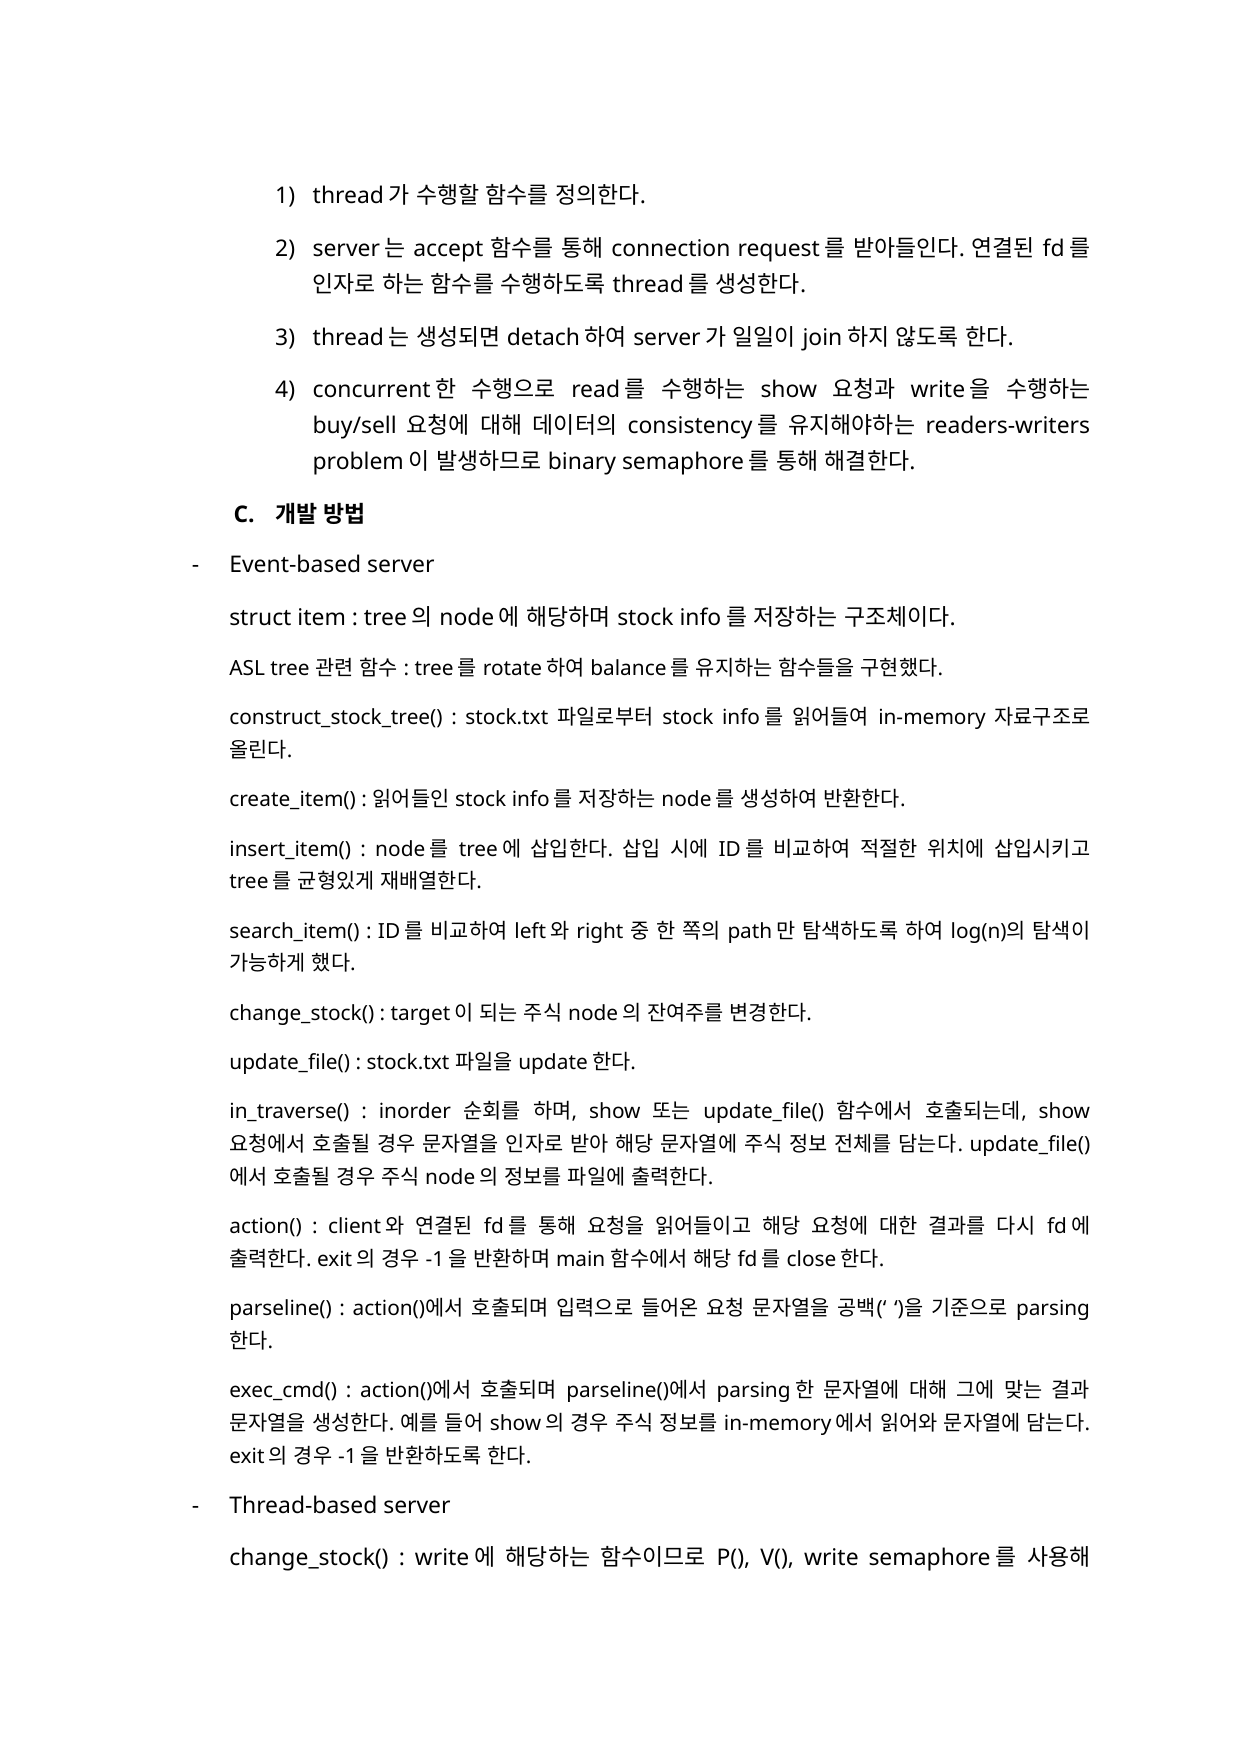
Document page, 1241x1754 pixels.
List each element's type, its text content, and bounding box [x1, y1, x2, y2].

list ASL tree 관련 함수 : tree를 rotate하여 balance를 유지하는 함수들을 구현했다. [229, 651, 1090, 681]
list insert_item() : node를 tree에 삽입한다. 삽입 시에 ID를 비교하여 적절한 위치에 삽입시키고 tree를 균형있게 재배열한다. [229, 832, 1090, 895]
list change_stock() : target이 되는 주식 node의 잔여주를 변경한다. [229, 996, 1090, 1026]
list Event-based server [192, 548, 1090, 579]
list 개발 방법 [233, 495, 1090, 529]
list server는 accept 함수를 통해 connection request를 받아들인다. 연결된 fd를 인자로 하는 함수를 수행하도록 thread를 생성한다. [275, 230, 1090, 299]
list Thread-based server [192, 1488, 1090, 1520]
list in_traverse() : inorder 순회를 하며, show 또는 update_file() 함수에서 호출되는데, show 요청에서 호출될 경우 문자열을 인자로 받아 해당 문자열에 주식 정보 전체를 담는다. update_file()에서 호출될 경우 주식 node의 정보를 파일에 출력한다. [229, 1095, 1090, 1191]
list change_stock() : write에 해당하는 함수이므로 P(), V(), write semaphore를 사용해 변경에 대한 부분을 감싸도록 변경했다. [229, 1539, 1090, 1572]
list concurrent한 수행으로 read를 수행하는 show 요청과 write을 수행하는 buy/sell 요청에 대해 데이터의 consistency를 유지해야하는 readers-writers problem이 발생하므로 binary semaphore를 통해 해결한다. [275, 371, 1090, 476]
list exec_cmd() : action()에서 호출되며 parseline()에서 parsing한 문자열에 대해 그에 맞는 결과 문자열을 생성한다. 예를 들어 show의 경우 주식 정보를 in-memory에서 읽어와 문자열에 담는다. exit의 경우 -1을 반환하도록 한다. [229, 1374, 1090, 1469]
list parseline() : action()에서 호출되며 입력으로 들어온 요청 문자열을 공백(‘ ‘)을 기준으로 parsing한다. [229, 1292, 1090, 1355]
list update_file() : stock.txt 파일을 update한다. [229, 1045, 1090, 1076]
list thread는 생성되면 detach하여 server가 일일이 join하지 않도록 한다. [275, 318, 1090, 352]
list create_item() : 읽어들인 stock info를 저장하는 node를 생성하여 반환한다. [229, 782, 1090, 813]
list struct item : tree의 node에 해당하며 stock info를 저장하는 구조체이다. [229, 598, 1090, 632]
list action() : client와 연결된 fd를 통해 요청을 읽어들이고 해당 요청에 대한 결과를 다시 fd에 출력한다. exit의 경우 -1을 반환하며 main 함수에서 해당 fd를 close한다. [229, 1209, 1090, 1273]
list thread가 수행할 함수를 정의한다. [275, 177, 1090, 211]
list construct_stock_tree() : stock.txt 파일로부터 stock info를 읽어들여 in-memory 자료구조로 올린다. [229, 700, 1090, 763]
list search_item() : ID를 비교하여 left와 right 중 한 쪽의 path만 탐색하도록 하여 log(n)의 탐색이 가능하게 했다. [229, 914, 1090, 977]
